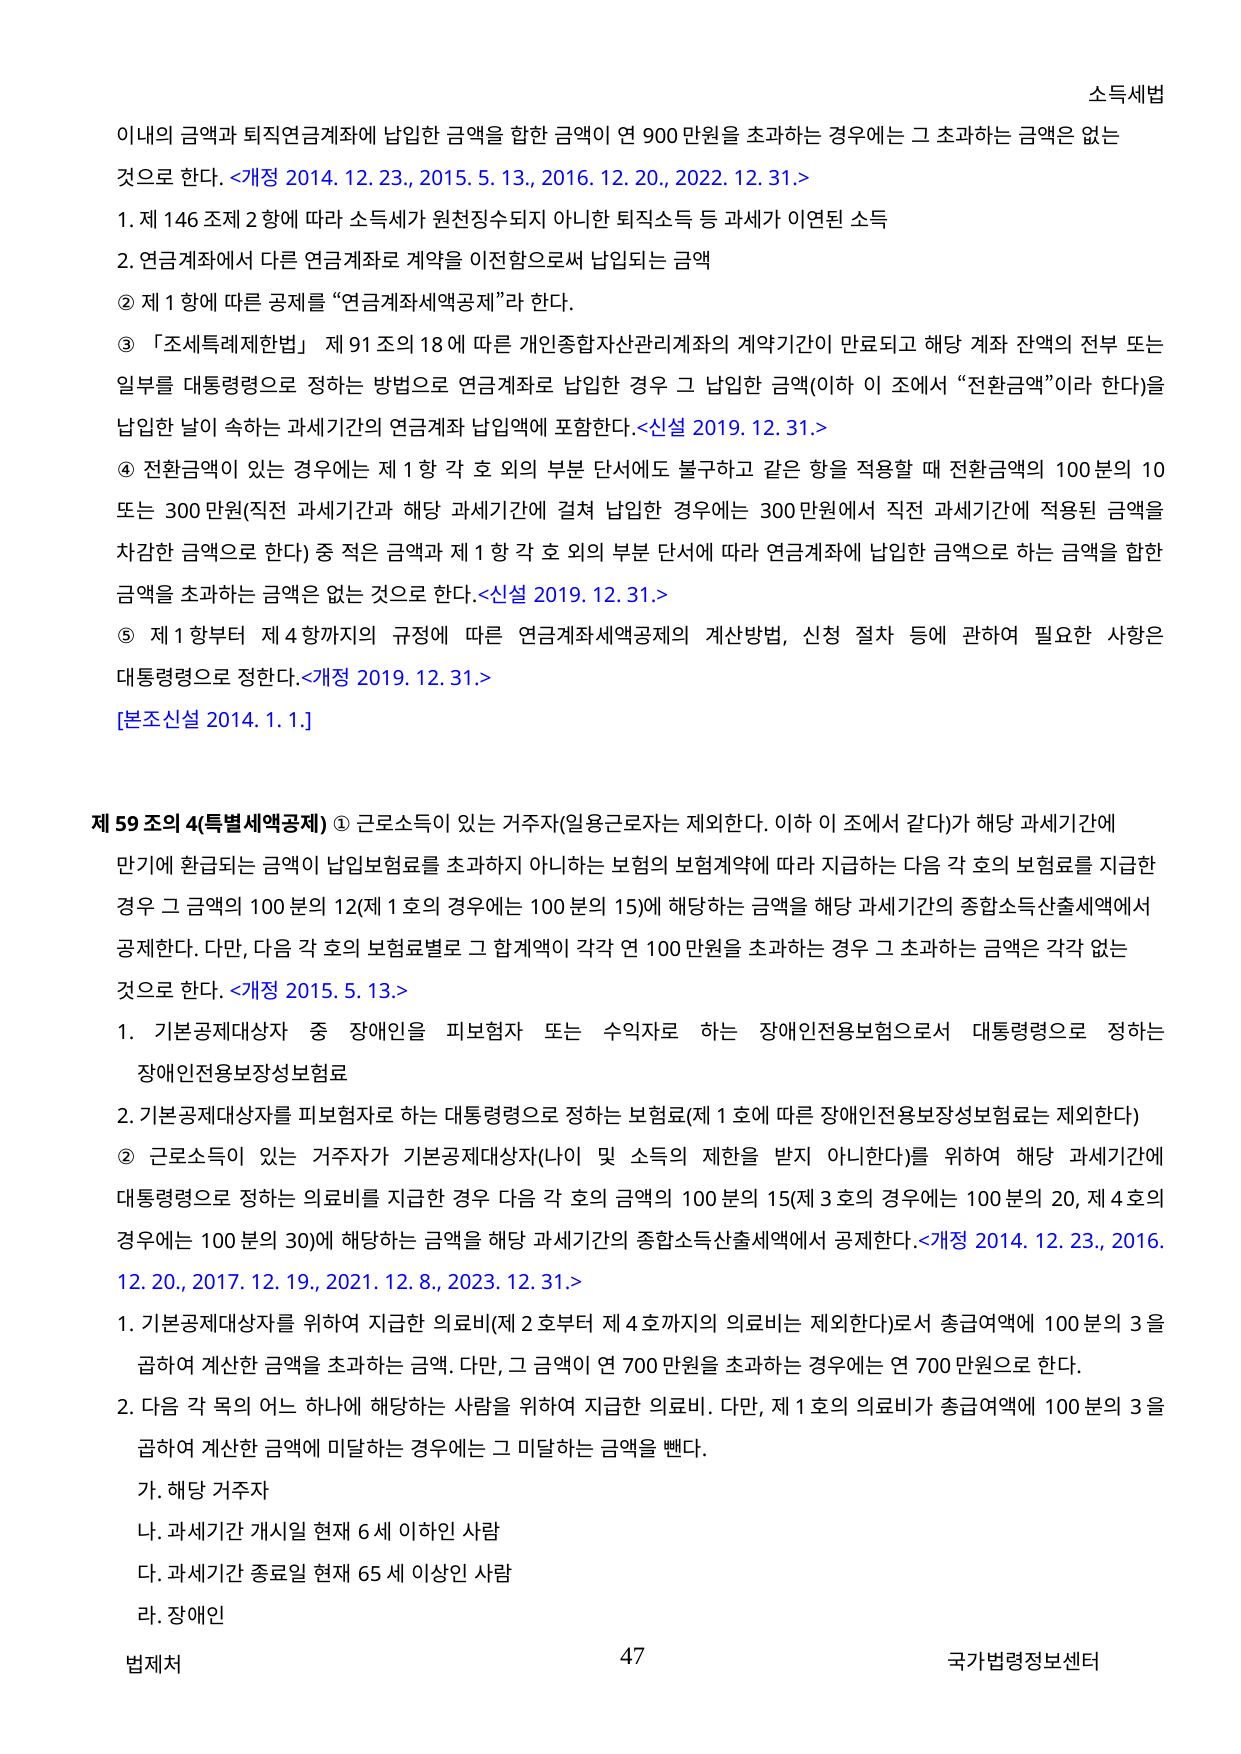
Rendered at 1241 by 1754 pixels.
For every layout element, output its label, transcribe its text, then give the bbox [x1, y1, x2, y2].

text 제59조의4(특별세액공제) ① 근로소득이 있는 거주자(일용근로자는 제외한다. 이하 이 조에서 같다)가 해당 과세기간에 만기에 환급되는 금액이 납입보험료를 초과하지 아니하는 보험의 보험계약에 따라 지급하는 다음 각 호의 보험료를 지급한 경우 그 금액의 100분의 12(제1호의 경우에는 100분의 15)에 해당하는 금액을 해당 과세기간의 종합소득산출세액에서 공제한다. 다만, 다음 각 호의 보험료별로 그 합계액이 각각 연 100만원을 초과하는 경우 그 초과하는 금액은 각각 없는 것으로 한다. <개정 2015. 5. 13.> [92, 796, 1165, 1004]
text 나. 과세기간 개시일 현재 6세 이하인 사람 [137, 1504, 1165, 1546]
text 1. 기본공제대상자 중 장애인을 피보험자 또는 수익자로 하는 장애인전용보험으로서 대통령령으로 정하는 장애인전용보장성보험료 [117, 1004, 1165, 1087]
text 2. 연금계좌에서 다른 연금계좌로 계약을 이전함으로써 납입되는 금액 [117, 233, 1165, 275]
text ② 근로소득이 있는 거주자가 기본공제대상자(나이 및 소득의 제한을 받지 아니한다)를 위하여 해당 과세기간에 대통령령으로 정하는 의료비를 지급한 경우 다음 각 호의 금액의 100분의 15(제3호의 경우에는 100분의 20, 제4호의 경우에는 100분의 30)에 해당하는 금액을 해당 과세기간의 종합소득산출세액에서 공제한다.<개정 2014. 12. 23., 2016. 12. 20., 2017. 12. 19., 2021. 12. 8., 2023. 12. 31.> [117, 1129, 1165, 1296]
text ④ 전환금액이 있는 경우에는 제1항 각 호 외의 부분 단서에도 불구하고 같은 항을 적용할 때 전환금액의 100분의 10 또는 300만원(직전 과세기간과 해당 과세기간에 걸쳐 납입한 경우에는 300만원에서 직전 과세기간에 적용된 금액을 차감한 금액으로 한다) 중 적은 금액과 제1항 각 호 외의 부분 단서에 따라 연금계좌에 납입한 금액으로 하는 금액을 합한 금액을 초과하는 금액은 없는 것으로 한다.<신설 2019. 12. 31.> [117, 442, 1165, 608]
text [92, 108, 1165, 192]
text [본조신설 2014. 1. 1.] [117, 692, 1165, 733]
text 1. 제146조제2항에 따라 소득세가 원천징수되지 아니한 퇴직소득 등 과세가 이연된 소득 [117, 192, 1165, 233]
text ⑤ 제1항부터 제4항까지의 규정에 따른 연금계좌세액공제의 계산방법, 신청 절차 등에 관하여 필요한 사항은 대통령령으로 정한다.<개정 2019. 12. 31.> [117, 608, 1165, 692]
text 다. 과세기간 종료일 현재 65세 이상인 사람 [137, 1546, 1165, 1587]
text ② 제1항에 따른 공제를 “연금계좌세액공제”라 한다. [117, 275, 1165, 317]
text 2. 다음 각 목의 어느 하나에 해당하는 사람을 위하여 지급한 의료비. 다만, 제1호의 의료비가 총급여액에 100분의 3을 곱하여 계산한 금액에 미달하는 경우에는 그 미달하는 금액을 뺀다. [117, 1379, 1165, 1462]
text ③ 「조세특례제한법」 제91조의18에 따른 개인종합자산관리계좌의 계약기간이 만료되고 해당 계좌 잔액의 전부 또는 일부를 대통령령으로 정하는 방법으로 연금계좌로 납입한 경우 그 납입한 금액(이하 이 조에서 “전환금액”이라 한다)을 납입한 날이 속하는 과세기간의 연금계좌 납입액에 포함한다.<신설 2019. 12. 31.> [117, 317, 1165, 442]
text 가. 해당 거주자 [137, 1462, 1165, 1504]
text 2. 기본공제대상자를 피보험자로 하는 대통령령으로 정하는 보험료(제1호에 따른 장애인전용보장성보험료는 제외한다) [117, 1087, 1165, 1129]
text 1. 기본공제대상자를 위하여 지급한 의료비(제2호부터 제4호까지의 의료비는 제외한다)로서 총급여액에 100분의 3을 곱하여 계산한 금액을 초과하는 금액. 다만, 그 금액이 연 700만원을 초과하는 경우에는 연 700만원으로 한다. [117, 1296, 1165, 1379]
text 라. 장애인 [137, 1587, 1165, 1629]
